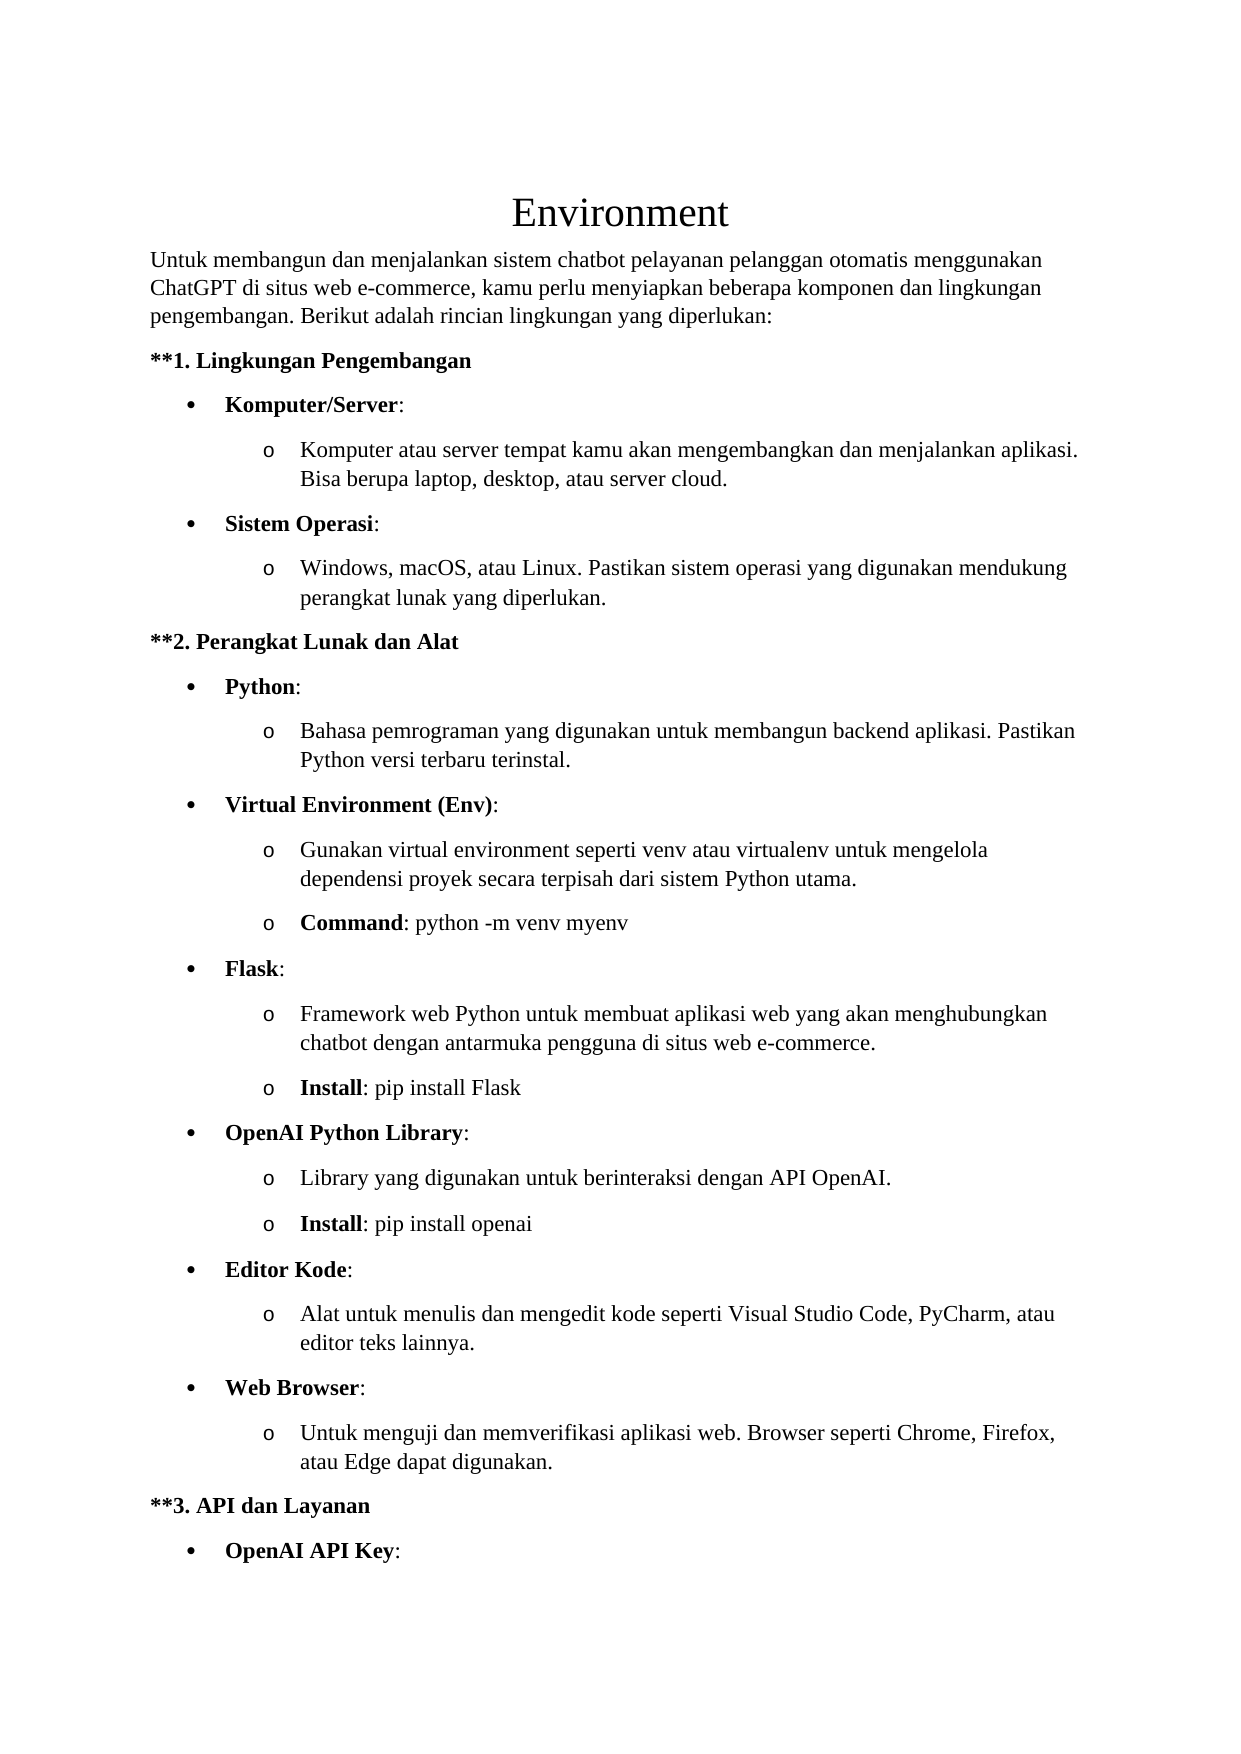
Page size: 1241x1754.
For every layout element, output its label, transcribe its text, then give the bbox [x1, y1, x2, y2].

list Framework web Python untuk membuat aplikasi web yang akan menghubungkan chatbot dengan antarmuka pengguna di situs web e-commerce. [262, 1000, 1090, 1055]
list OpenAI Python Library: [187, 1119, 1090, 1146]
list Bahasa pemrograman yang digunakan untuk membangun backend aplikasi. Pastikan Python versi terbaru terinstal. [262, 717, 1090, 773]
list Gunakan virtual environment seperti venv atau virtualenv untuk mengelola dependensi proyek secara terpisah dari sistem Python utama. [262, 836, 1090, 891]
list Flask: [187, 955, 1090, 982]
list Komputer/Server: [187, 392, 1090, 418]
list Web Browser: [187, 1374, 1090, 1400]
text Untuk membangun dan menjalankan sistem chatbot pelayanan pelanggan otomatis menggunakan ChatGPT di situs web e-commerce, kamu perlu menyiapkan beberapa komponen dan lingkungan pengembangan. Berikut adalah rincian lingkungan yang diperlukan: [150, 247, 1090, 329]
list Untuk menguji dan memverifikasi aplikasi web. Browser seperti Chrome, Firefox, atau Edge dapat digunakan. [262, 1419, 1090, 1474]
list Sistem Operasi: [187, 510, 1090, 536]
list Editor Kode: [187, 1256, 1090, 1282]
text **3. API dan Layanan [150, 1492, 1090, 1519]
list Python: [187, 673, 1090, 699]
subtitle Environment [150, 187, 1090, 235]
list Install: pip install Flask [262, 1074, 1090, 1101]
text **2. Perangkat Lunak dan Alat [150, 628, 1090, 654]
text **1. Lingkungan Pengembangan [150, 347, 1090, 373]
list Virtual Environment (Env): [187, 791, 1090, 817]
list Library yang digunakan untuk berinteraksi dengan API OpenAI. [262, 1164, 1090, 1192]
list Windows, macOS, atau Linux. Pastikan sistem operasi yang digunakan mendukung perangkat lunak yang diperlukan. [262, 554, 1090, 610]
list Alat untuk menulis dan mengedit kode seperti Visual Studio Code, PyCharm, atau editor teks lainnya. [262, 1300, 1090, 1356]
list Install: pip install openai [262, 1210, 1090, 1237]
list Command: python -m venv myenv [262, 909, 1090, 937]
list Komputer atau server tempat kamu akan mengembangkan dan menjalankan aplikasi. Bisa berupa laptop, desktop, atau server cloud. [262, 436, 1090, 492]
list OpenAI API Key: [187, 1537, 1090, 1563]
